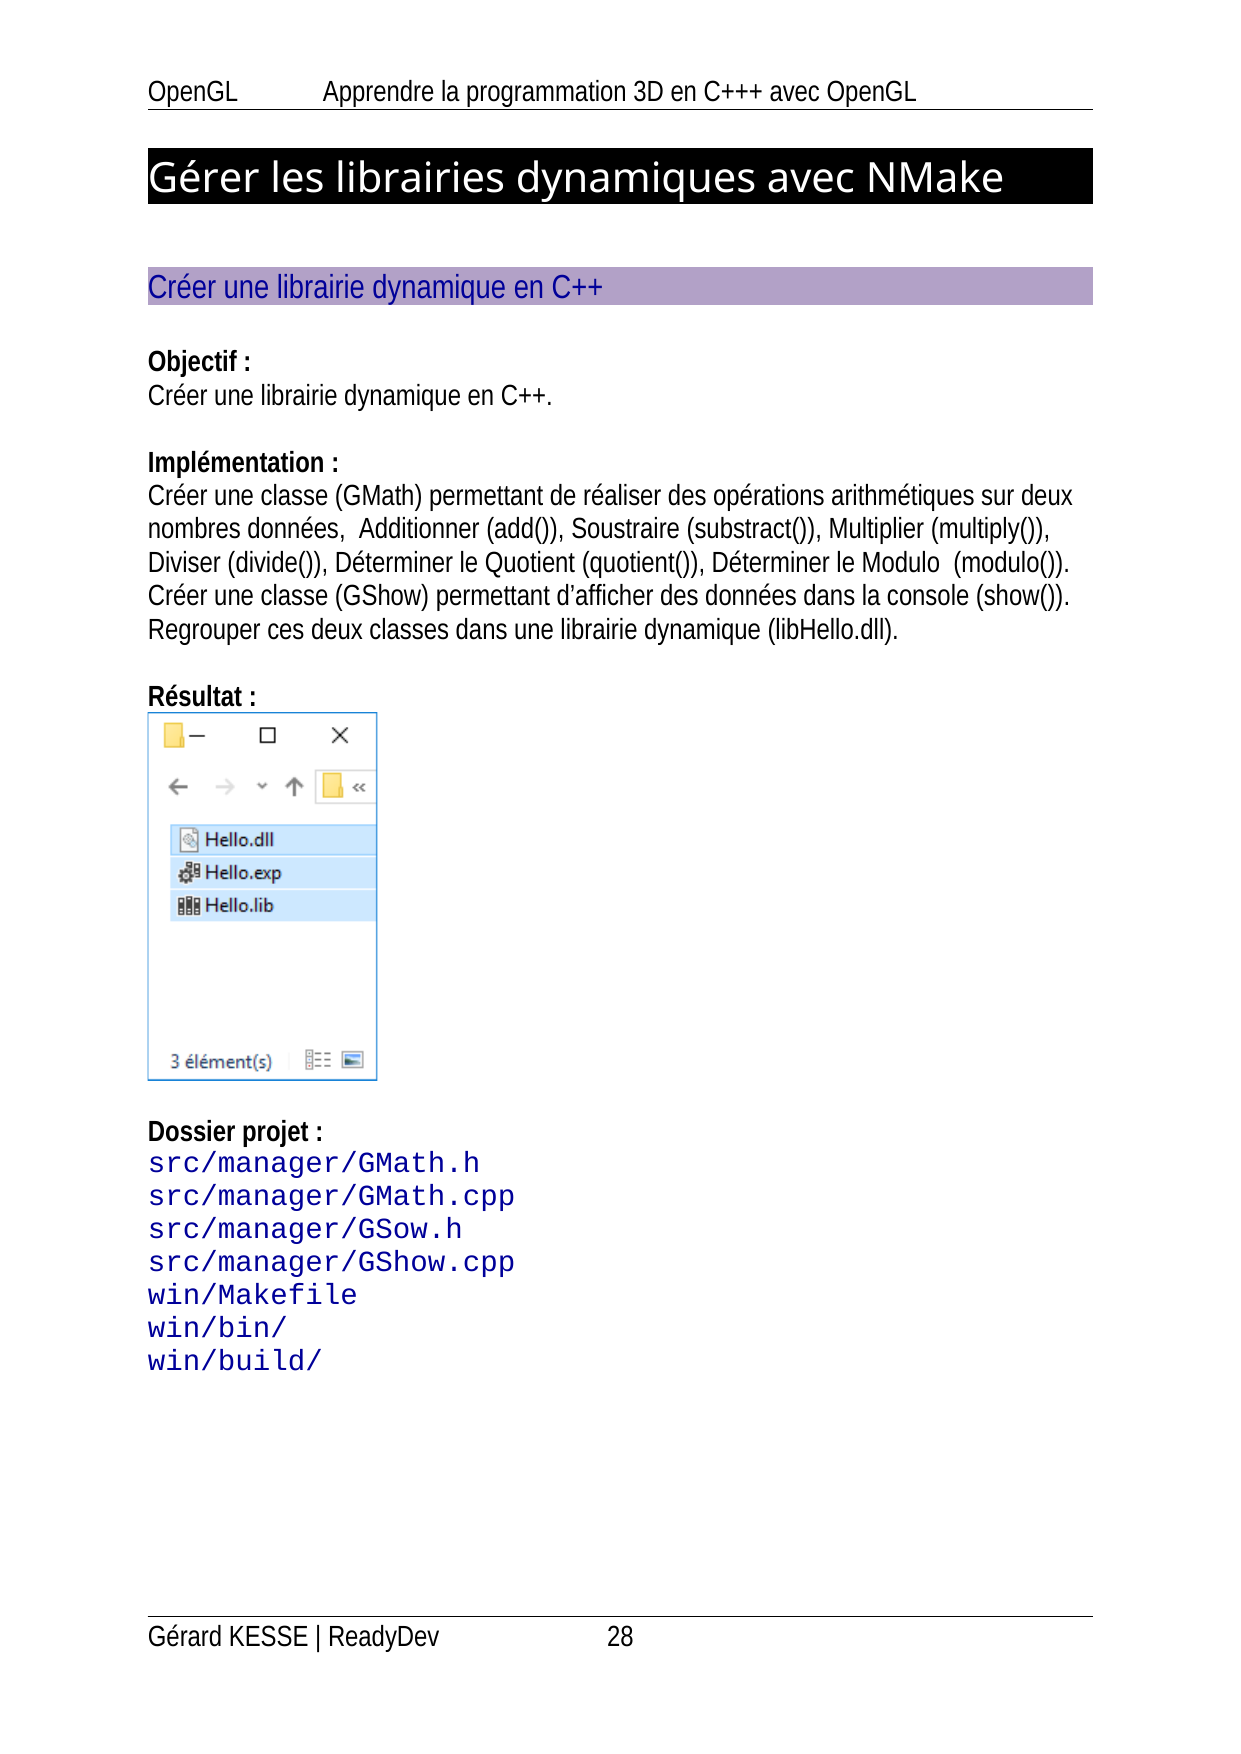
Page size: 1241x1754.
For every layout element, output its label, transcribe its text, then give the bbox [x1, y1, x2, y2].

text win/Makefile [148, 1280, 1093, 1313]
text Regrouper ces deux classes dans une librairie dynamique (libHello.dll). [148, 612, 1093, 645]
text Objectif : [148, 344, 1093, 378]
text Créer une classe (GMath) permettant de réaliser des opérations arithmétiques sur deux nombres données, Additionner (add()), Soustraire (substract()), Multiplier (multiply()), Diviser (divide()), Déterminer le Quotient (quotient()), Déterminer le Modulo (modulo()). [148, 478, 1093, 578]
picture [147, 712, 378, 1081]
text Créer une classe (GShow) permettant d’afficher des données dans la console (show()). [148, 578, 1093, 612]
text Résultat : [148, 679, 1093, 712]
text src/manager/GSow.h [148, 1214, 1093, 1247]
text src/manager/GMath.h [148, 1148, 1093, 1181]
text win/bin/ [148, 1313, 1093, 1346]
text Implémentation : [148, 445, 1093, 478]
text Dossier projet : [148, 1114, 1093, 1148]
subtitle Créer une librairie dynamique en C++ [148, 267, 1093, 305]
text src/manager/GShow.cpp [148, 1247, 1093, 1280]
subtitle Gérer les librairies dynamiques avec NMake [148, 148, 1093, 204]
text src/manager/GMath.cpp [148, 1181, 1093, 1214]
text win/build/ [148, 1346, 1093, 1379]
text Créer une librairie dynamique en C++. [148, 378, 1093, 411]
